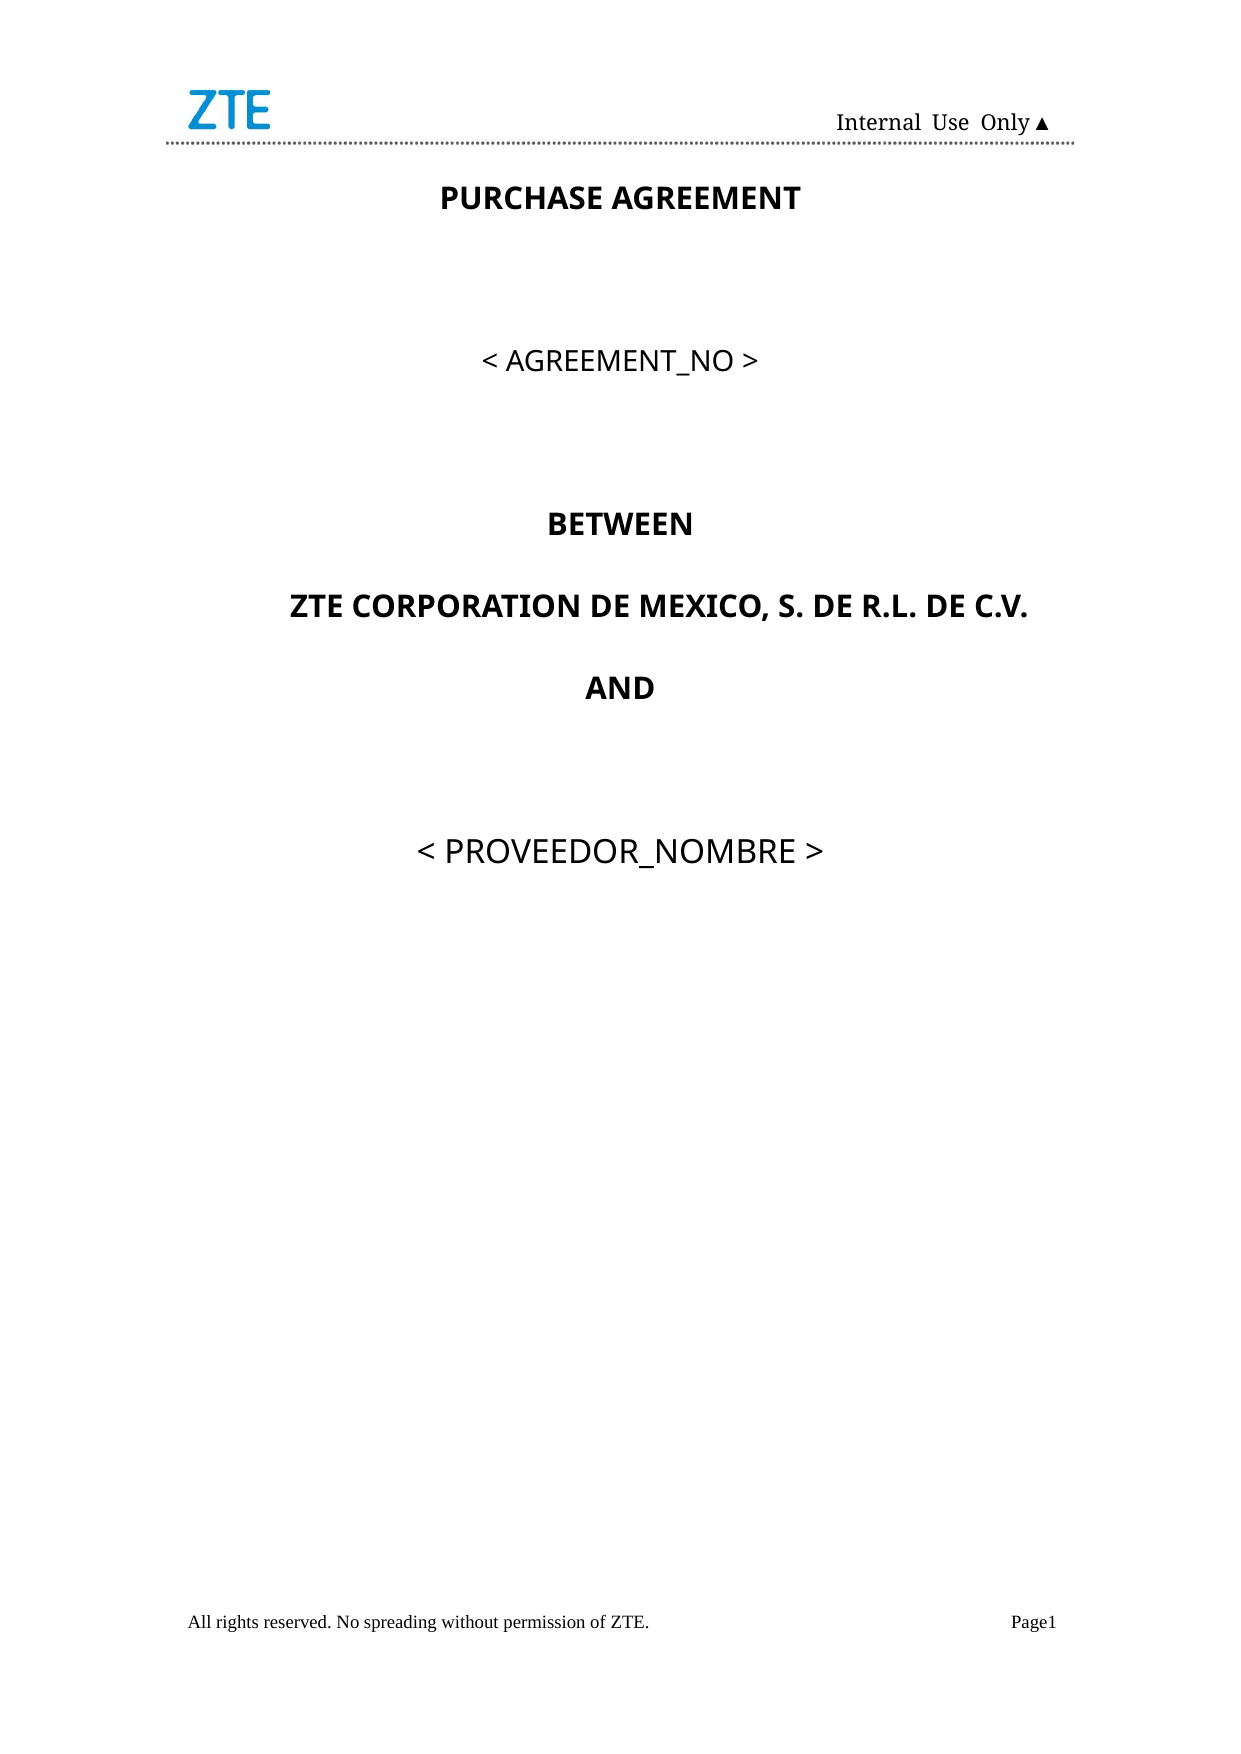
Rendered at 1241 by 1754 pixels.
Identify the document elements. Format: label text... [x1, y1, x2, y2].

picture [187, 88, 271, 130]
text < PROVEEDOR_NOMBRE > [187, 818, 1053, 883]
text AND [187, 654, 1053, 719]
text PURCHASE AGREEMENT [187, 164, 1053, 229]
text < AGREEMENT_NO > [187, 328, 1053, 393]
text ZTE CORPORATION DE MEXICO, S. DE R.L. DE C.V. [187, 573, 1053, 638]
picture [166, 138, 1075, 148]
text BETWEEN [187, 491, 1053, 556]
